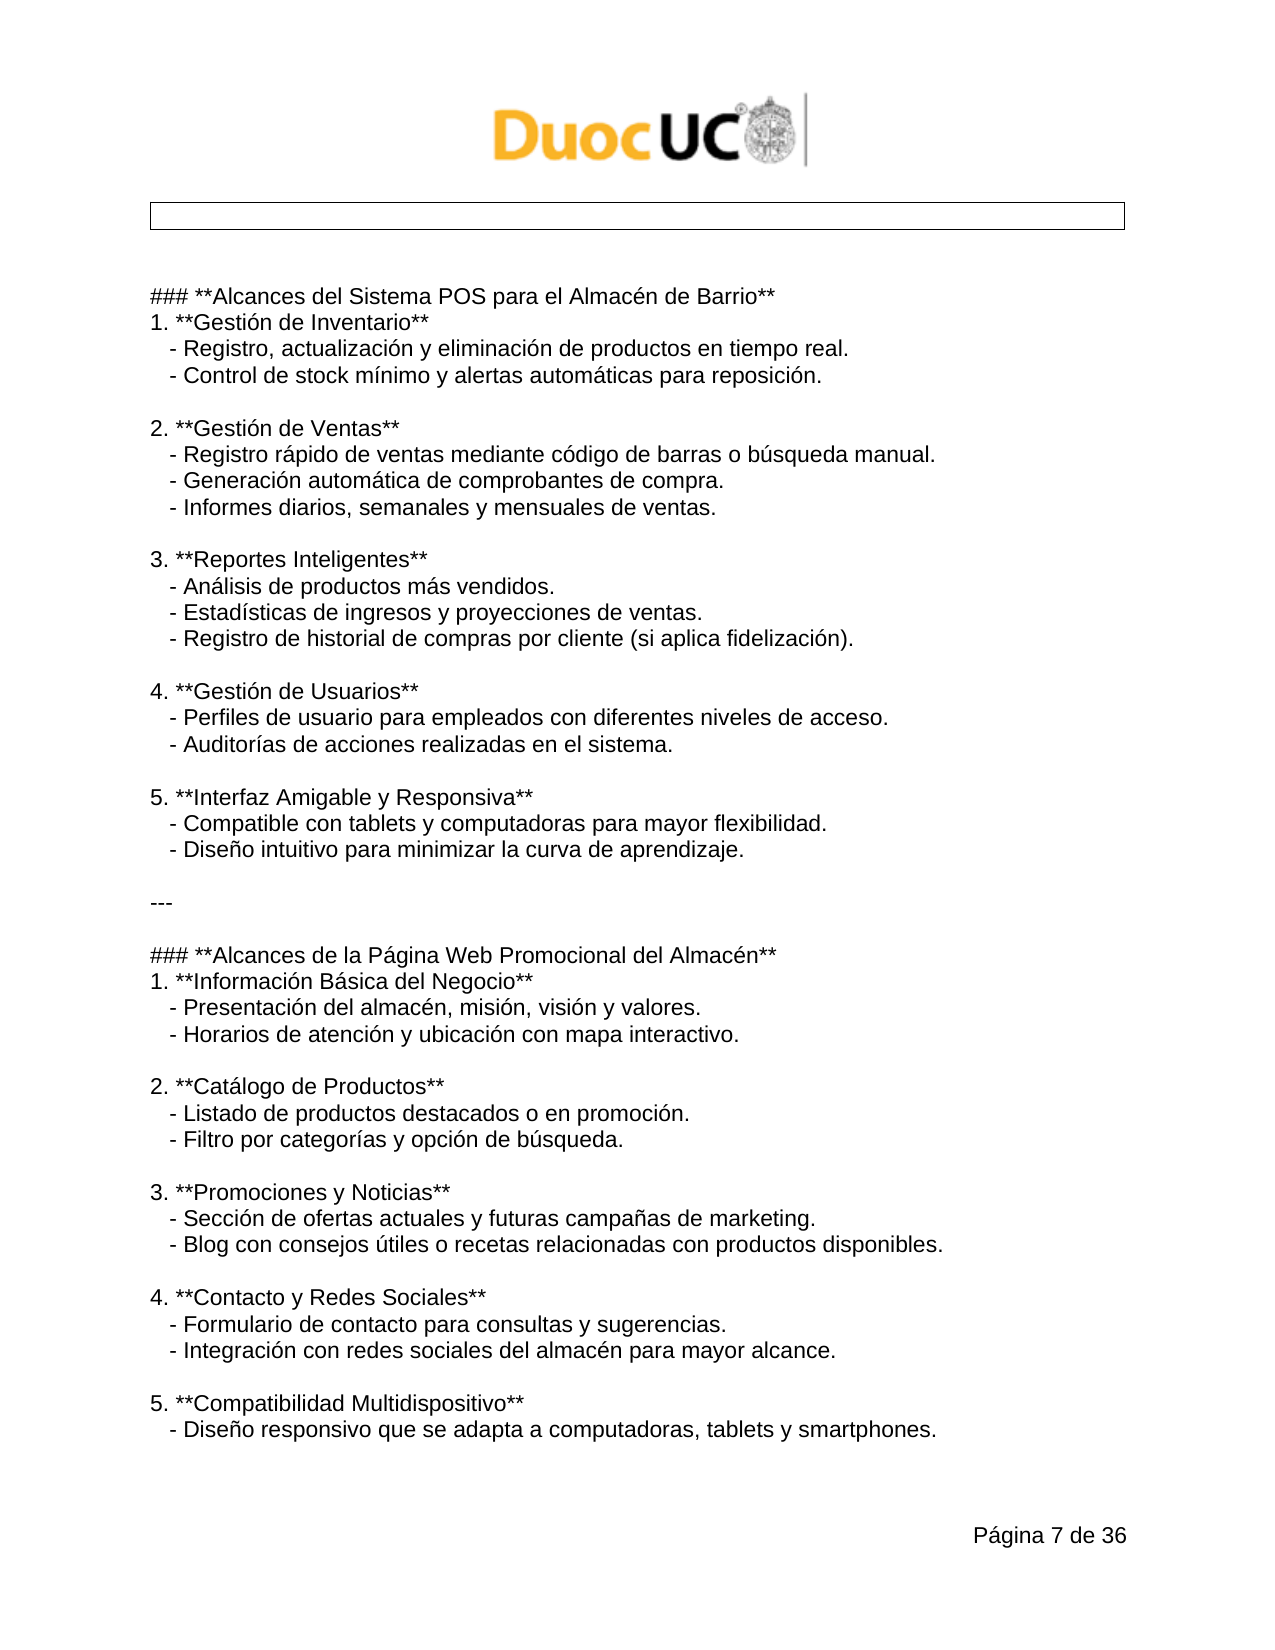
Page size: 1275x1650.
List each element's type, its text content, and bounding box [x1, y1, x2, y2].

text - Control de stock mínimo y alertas automáticas para reposición. [150, 362, 1125, 388]
text 1. **Gestión de Inventario** [150, 309, 1125, 335]
text - Formulario de contacto para consultas y sugerencias. [150, 1311, 1125, 1337]
text ### **Alcances del Sistema POS para el Almacén de Barrio** [150, 283, 1125, 309]
text 4. **Gestión de Usuarios** [150, 678, 1125, 704]
text - Informes diarios, semanales y mensuales de ventas. [150, 493, 1125, 520]
picture [464, 79, 810, 202]
text 1. **Información Básica del Negocio** [150, 968, 1125, 994]
table_cell [151, 203, 1124, 229]
text 3. **Promociones y Noticias** [150, 1179, 1125, 1205]
text 4. **Contacto y Redes Sociales** [150, 1284, 1125, 1311]
text 5. **Interfaz Amigable y Responsiva** [150, 783, 1125, 810]
text - Listado de productos destacados o en promoción. [150, 1100, 1125, 1126]
text - Compatible con tablets y computadoras para mayor flexibilidad. [150, 810, 1125, 836]
text - Perfiles de usuario para empleados con diferentes niveles de acceso. [150, 704, 1125, 731]
text - Generación automática de comprobantes de compra. [150, 467, 1125, 493]
text - Registro rápido de ventas mediante código de barras o búsqueda manual. [150, 441, 1125, 467]
text - Blog con consejos útiles o recetas relacionadas con productos disponibles. [150, 1231, 1125, 1258]
text 5. **Compatibilidad Multidispositivo** [150, 1389, 1125, 1416]
text - Estadísticas de ingresos y proyecciones de ventas. [150, 599, 1125, 625]
text - Registro, actualización y eliminación de productos en tiempo real. [150, 335, 1125, 362]
text 2. **Catálogo de Productos** [150, 1073, 1125, 1100]
text 2. **Gestión de Ventas** [150, 414, 1125, 441]
text - Integración con redes sociales del almacén para mayor alcance. [150, 1337, 1125, 1363]
text - Análisis de productos más vendidos. [150, 573, 1125, 599]
text - Presentación del almacén, misión, visión y valores. [150, 994, 1125, 1021]
text - Auditorías de acciones realizadas en el sistema. [150, 731, 1125, 757]
text --- [150, 889, 1125, 915]
text - Filtro por categorías y opción de búsqueda. [150, 1126, 1125, 1152]
text - Diseño responsivo que se adapta a computadoras, tablets y smartphones. [150, 1416, 1125, 1442]
text - Sección de ofertas actuales y futuras campañas de marketing. [150, 1205, 1125, 1231]
text - Horarios de atención y ubicación con mapa interactivo. [150, 1021, 1125, 1047]
text 3. **Reportes Inteligentes** [150, 546, 1125, 573]
text ### **Alcances de la Página Web Promocional del Almacén** [150, 942, 1125, 968]
text - Registro de historial de compras por cliente (si aplica fidelización). [150, 625, 1125, 652]
text - Diseño intuitivo para minimizar la curva de aprendizaje. [150, 836, 1125, 862]
